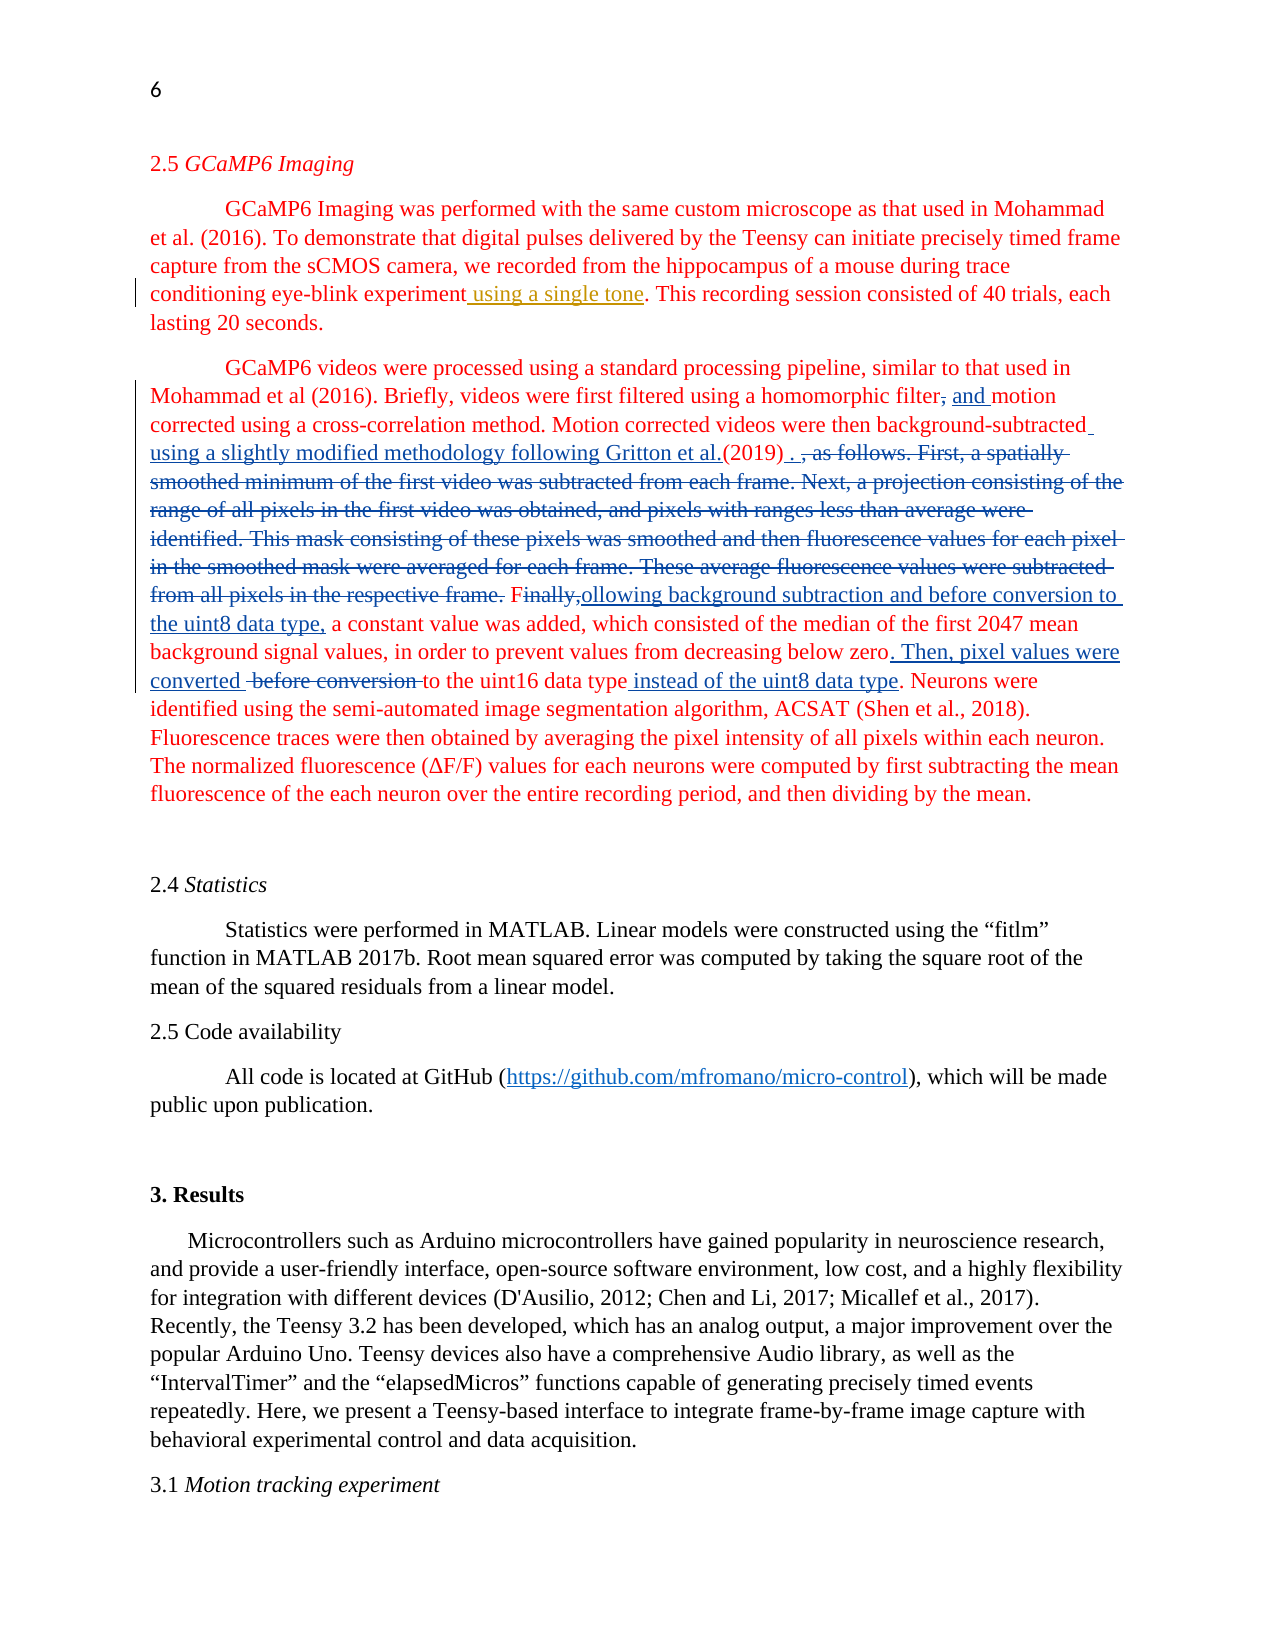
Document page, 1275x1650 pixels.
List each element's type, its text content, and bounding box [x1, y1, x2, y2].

text Microcontrollers such as Arduino microcontrollers have gained popularity in neuroscience research, and provide a user-friendly interface, open-source software environment, low cost, and a highly flexibility for integration with different devices (D'Ausilio, 2012; Chen and Li, 2017; Micallef et al., 2017). Recently, the Teensy 3.2 has been developed, which has an analog output, a major improvement over the popular Arduino Uno. Teensy devices also have a comprehensive Audio library, as well as the “IntervalTimer” and the “elapsedMicros” functions capable of generating precisely timed events repeatedly. Here, we present a Teensy-based interface to integrate frame-by-frame image capture with behavioral experimental control and data acquisition. [150, 1227, 1125, 1452]
text GCaMP6 videos were processed using a standard processing pipeline, similar to that used in Mohammad et al (2016). Briefly, videos were first filtered using a homomorphic filter motion corrected using a cross-correlation method. Motion corrected videos were then background-subtracted(2019) F a constant value was added, which consisted of the median of the first 2047 mean background signal values, in order to prevent values from decreasing below zeroto the uint16 data type. Neurons were identified using the semi-automated image segmentation algorithm, ACSAT (Shen et al., 2018). Fluorescence traces were then obtained by averaging the pixel intensity of all pixels within each neuron. The normalized fluorescence (∆F/F) values for each neurons were computed by first subtracting the mean fluorescence of the each neuron over the entire recording period, and then dividing by the mean. [150, 540, 1125, 807]
text All code is located at GitHub (https://github.com/mfromano/micro-control), which will be made public upon publication. [150, 1063, 1125, 1118]
text GCaMP6 videos were processed using a standard processing pipeline, similar to that used in Mohammad et al (2016). Briefly, videos were first filtered using a homomorphic filter motion corrected using a cross-correlation method. Motion corrected videos were then background-subtracted(2019) F a constant value was added, which consisted of the median of the first 2047 mean background signal values, in order to prevent values from decreasing below zeroto the uint16 data type. Neurons were identified using the semi-automated image segmentation algorithm, ACSAT (Shen et al., 2018). Fluorescence traces were then obtained by averaging the pixel intensity of all pixels within each neuron. The normalized fluorescence (∆F/F) values for each neurons were computed by first subtracting the mean fluorescence of the each neuron over the entire recording period, and then dividing by the mean. [150, 354, 1125, 539]
text 2.4 Statistics [150, 871, 1125, 897]
text GCaMP6 Imaging was performed with the same custom microscope as that used in Mohammad et al. (2016). To demonstrate that digital pulses delivered by the Teensy can initiate precisely timed frame capture from the sCMOS camera, we recorded from the hippocampus of a mouse during trace conditioning eye-blink experiment. This recording session consisted of 40 trials, each lasting 20 seconds. [150, 195, 1125, 335]
text 2.5 GCaMP6 Imaging [150, 150, 1125, 176]
text 3.1 Motion tracking experiment [150, 1471, 1125, 1497]
text 3. Results [150, 1182, 1125, 1208]
text 2.5 Code availability [150, 1018, 1125, 1044]
text Statistics were performed in MATLAB. Linear models were constructed using the “fitlm” function in MATLAB 2017b. Root mean squared error was computed by taking the square root of the mean of the squared residuals from a linear model. [150, 916, 1125, 999]
